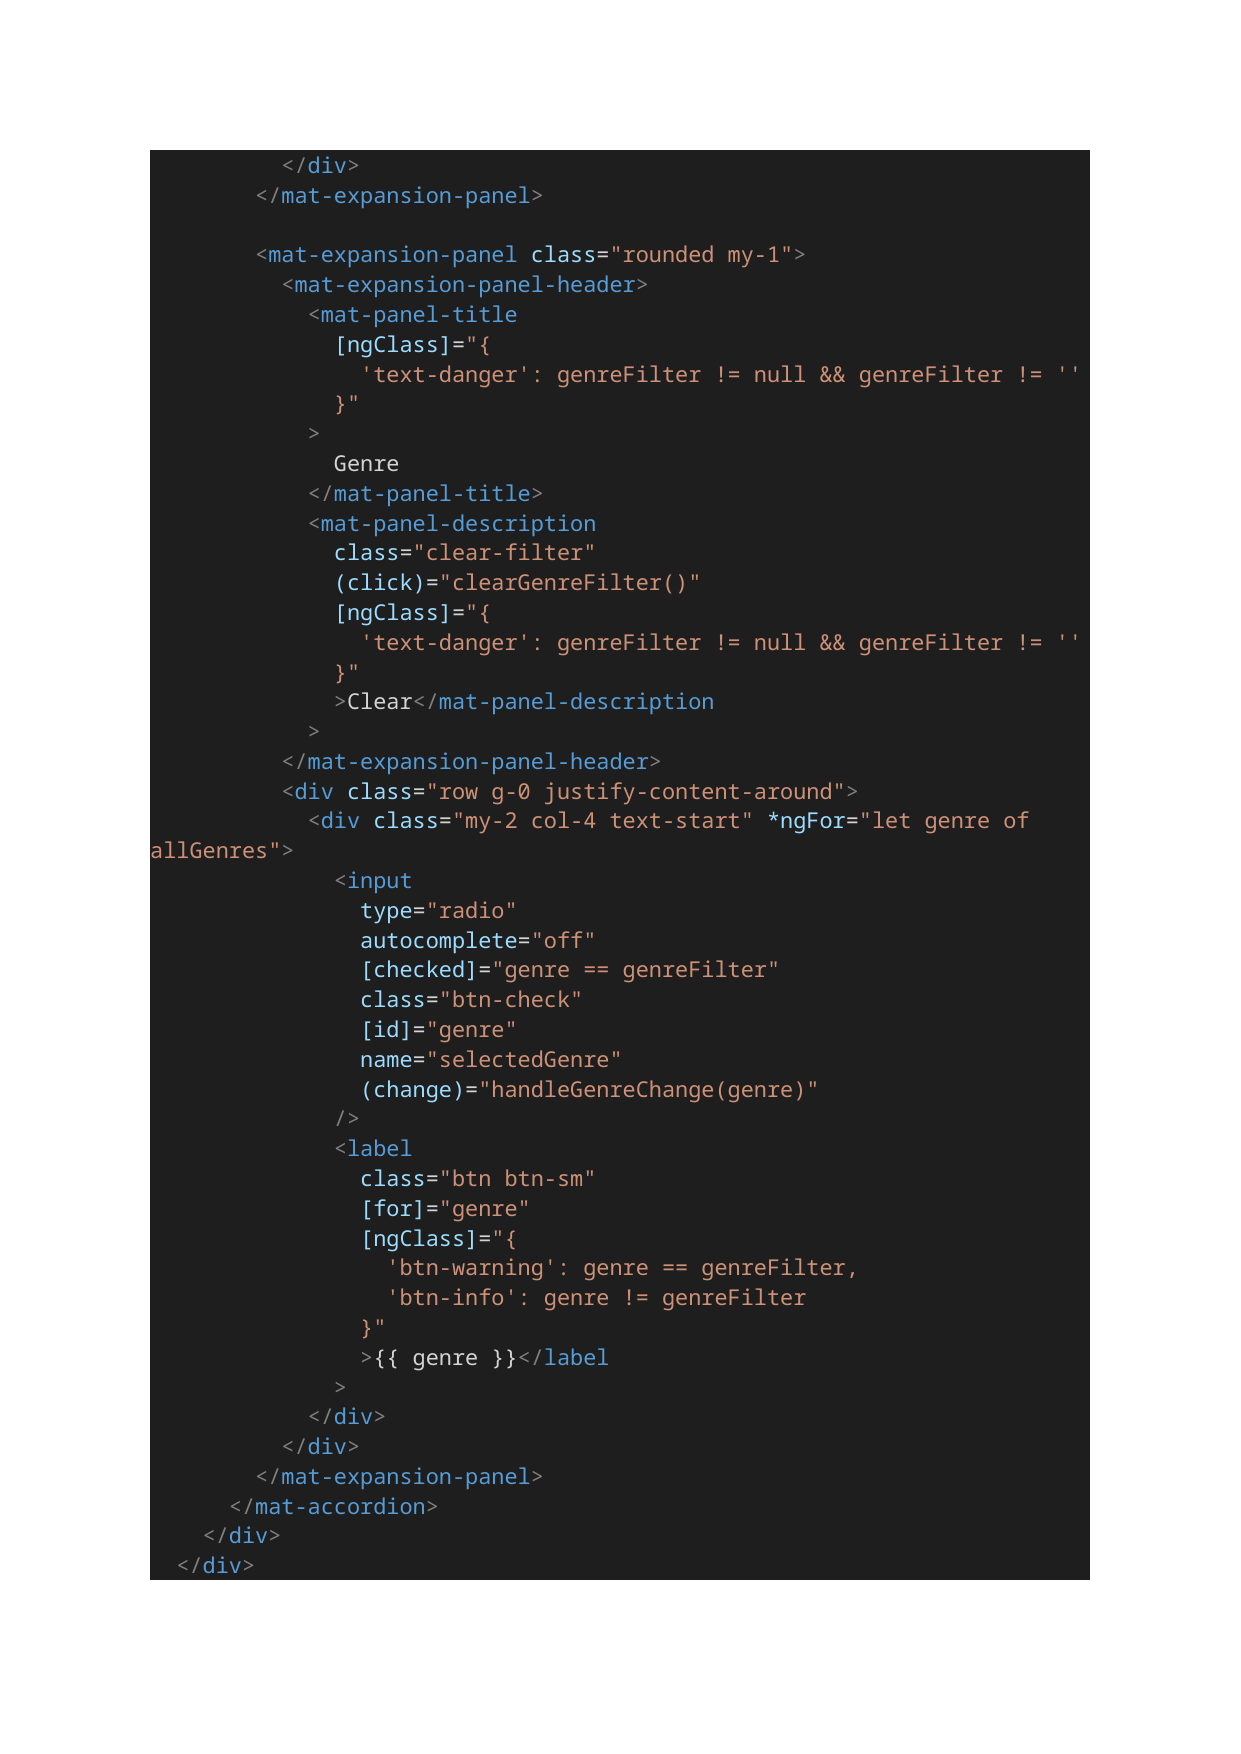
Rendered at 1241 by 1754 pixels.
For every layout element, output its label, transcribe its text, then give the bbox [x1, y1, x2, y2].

text > [150, 1371, 1090, 1401]
text (change)="handleGenreChange(genre)" [150, 1073, 1090, 1103]
text [id]="genre" [150, 1014, 1090, 1044]
text }" [150, 1312, 1090, 1342]
text > [150, 716, 1090, 746]
text class="btn btn-sm" [150, 1163, 1090, 1193]
text </mat-expansion-panel-header> [150, 746, 1090, 776]
text </div> [150, 150, 1090, 180]
text type="radio" [150, 895, 1090, 924]
text [ngClass]="{ [150, 329, 1090, 358]
text </mat-expansion-panel> [150, 1461, 1090, 1491]
text name="selectedGenre" [150, 1044, 1090, 1073]
text <mat-panel-description [150, 507, 1090, 537]
text 'btn-warning': genre == genreFilter, [150, 1252, 1090, 1282]
text <label [150, 1133, 1090, 1163]
text </mat-panel-title> [150, 478, 1090, 507]
text class="clear-filter" [150, 537, 1090, 567]
text [ngClass]="{ [150, 597, 1090, 627]
text Genre [150, 448, 1090, 478]
text </mat-accordion> [150, 1491, 1090, 1520]
text <div class="row g-0 justify-content-around"> [150, 776, 1090, 805]
text [ngClass]="{ [150, 1222, 1090, 1252]
text </div> [150, 1401, 1090, 1431]
text /> [150, 1103, 1090, 1133]
text [checked]="genre == genreFilter" [150, 954, 1090, 984]
text autocomplete="off" [150, 924, 1090, 954]
text > [150, 418, 1090, 448]
text </div> [150, 1520, 1090, 1550]
text 'text-danger': genreFilter != null && genreFilter != '' [150, 358, 1090, 388]
text [for]="genre" [150, 1193, 1090, 1222]
text 'btn-info': genre != genreFilter [150, 1282, 1090, 1312]
text </mat-expansion-panel> [150, 180, 1090, 209]
text <div class="my-2 col-4 text-start" *ngFor="let genre of allGenres"> [150, 805, 1090, 865]
text >{{ genre }}</label [150, 1342, 1090, 1371]
text <mat-panel-title [150, 299, 1090, 329]
text </div> [150, 1550, 1090, 1580]
text class="btn-check" [150, 984, 1090, 1014]
text }" [150, 388, 1090, 418]
text }" [150, 656, 1090, 686]
text 'text-danger': genreFilter != null && genreFilter != '' [150, 627, 1090, 656]
text >Clear</mat-panel-description [150, 686, 1090, 716]
text <mat-expansion-panel class="rounded my-1"> [150, 239, 1090, 269]
text <input [150, 865, 1090, 895]
text (click)="clearGenreFilter()" [150, 567, 1090, 597]
text </div> [150, 1431, 1090, 1461]
text <mat-expansion-panel-header> [150, 269, 1090, 299]
